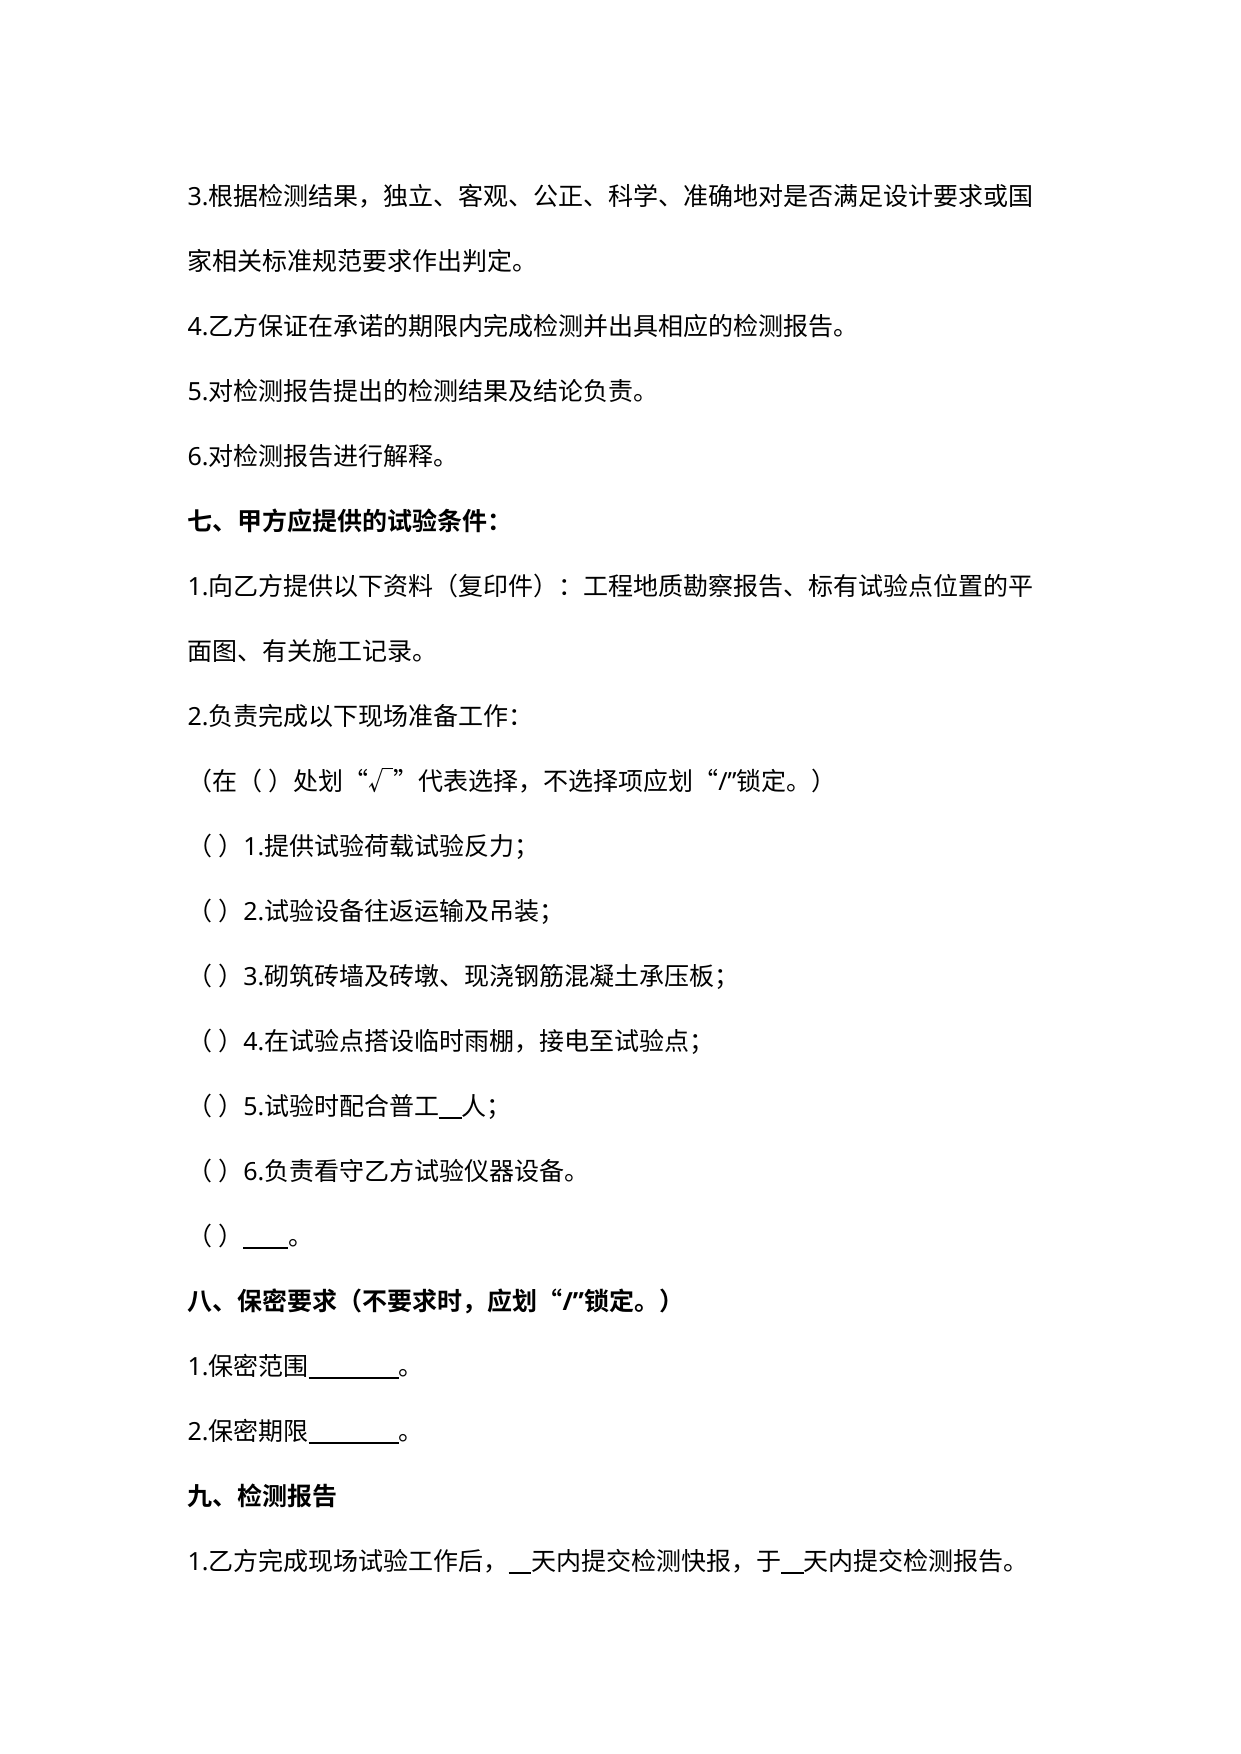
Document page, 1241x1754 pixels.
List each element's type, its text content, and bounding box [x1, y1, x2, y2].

text （ ）5.试验时配合普工 人； [187, 1072, 1053, 1137]
text （ ）4.在试验点搭设临时雨棚，接电至试验点； [187, 1007, 1053, 1072]
text 1.乙方完成现场试验工作后， 天内提交检测快报，于 天内提交检测报告。 [187, 1527, 1053, 1592]
text 2.保密期限 。 [187, 1397, 1053, 1462]
text （ ）1.提供试验荷载试验反力； [187, 812, 1053, 877]
text （在（ ）处划“√”代表选择，不选择项应划“/”锁定。） [187, 747, 1053, 812]
text 5.对检测报告提出的检测结果及结论负责。 [187, 357, 1053, 422]
text （ ）6.负责看守乙方试验仪器设备。 [187, 1137, 1053, 1202]
text 2.负责完成以下现场准备工作： [187, 682, 1053, 747]
text 1.向乙方提供以下资料（复印件）：工程地质勘察报告、标有试验点位置的平面图、有关施工记录。 [187, 552, 1053, 682]
text 1.保密范围 。 [187, 1332, 1053, 1397]
text （ ） 。 [187, 1202, 1053, 1267]
subtitle 七、甲方应提供的试验条件： [187, 487, 1053, 552]
text （ ）3.砌筑砖墙及砖墩、现浇钢筋混凝土承压板； [187, 942, 1053, 1007]
subtitle 八、保密要求（不要求时，应划“/”锁定。） [187, 1267, 1053, 1332]
text 6.对检测报告进行解释。 [187, 422, 1053, 487]
text 4.乙方保证在承诺的期限内完成检测并出具相应的检测报告。 [187, 292, 1053, 357]
text 3.根据检测结果，独立、客观、公正、科学、准确地对是否满足设计要求或国家相关标准规范要求作出判定。 [187, 162, 1053, 292]
subtitle 九、检测报告 [187, 1462, 1053, 1527]
text （ ）2.试验设备往返运输及吊装； [187, 877, 1053, 942]
